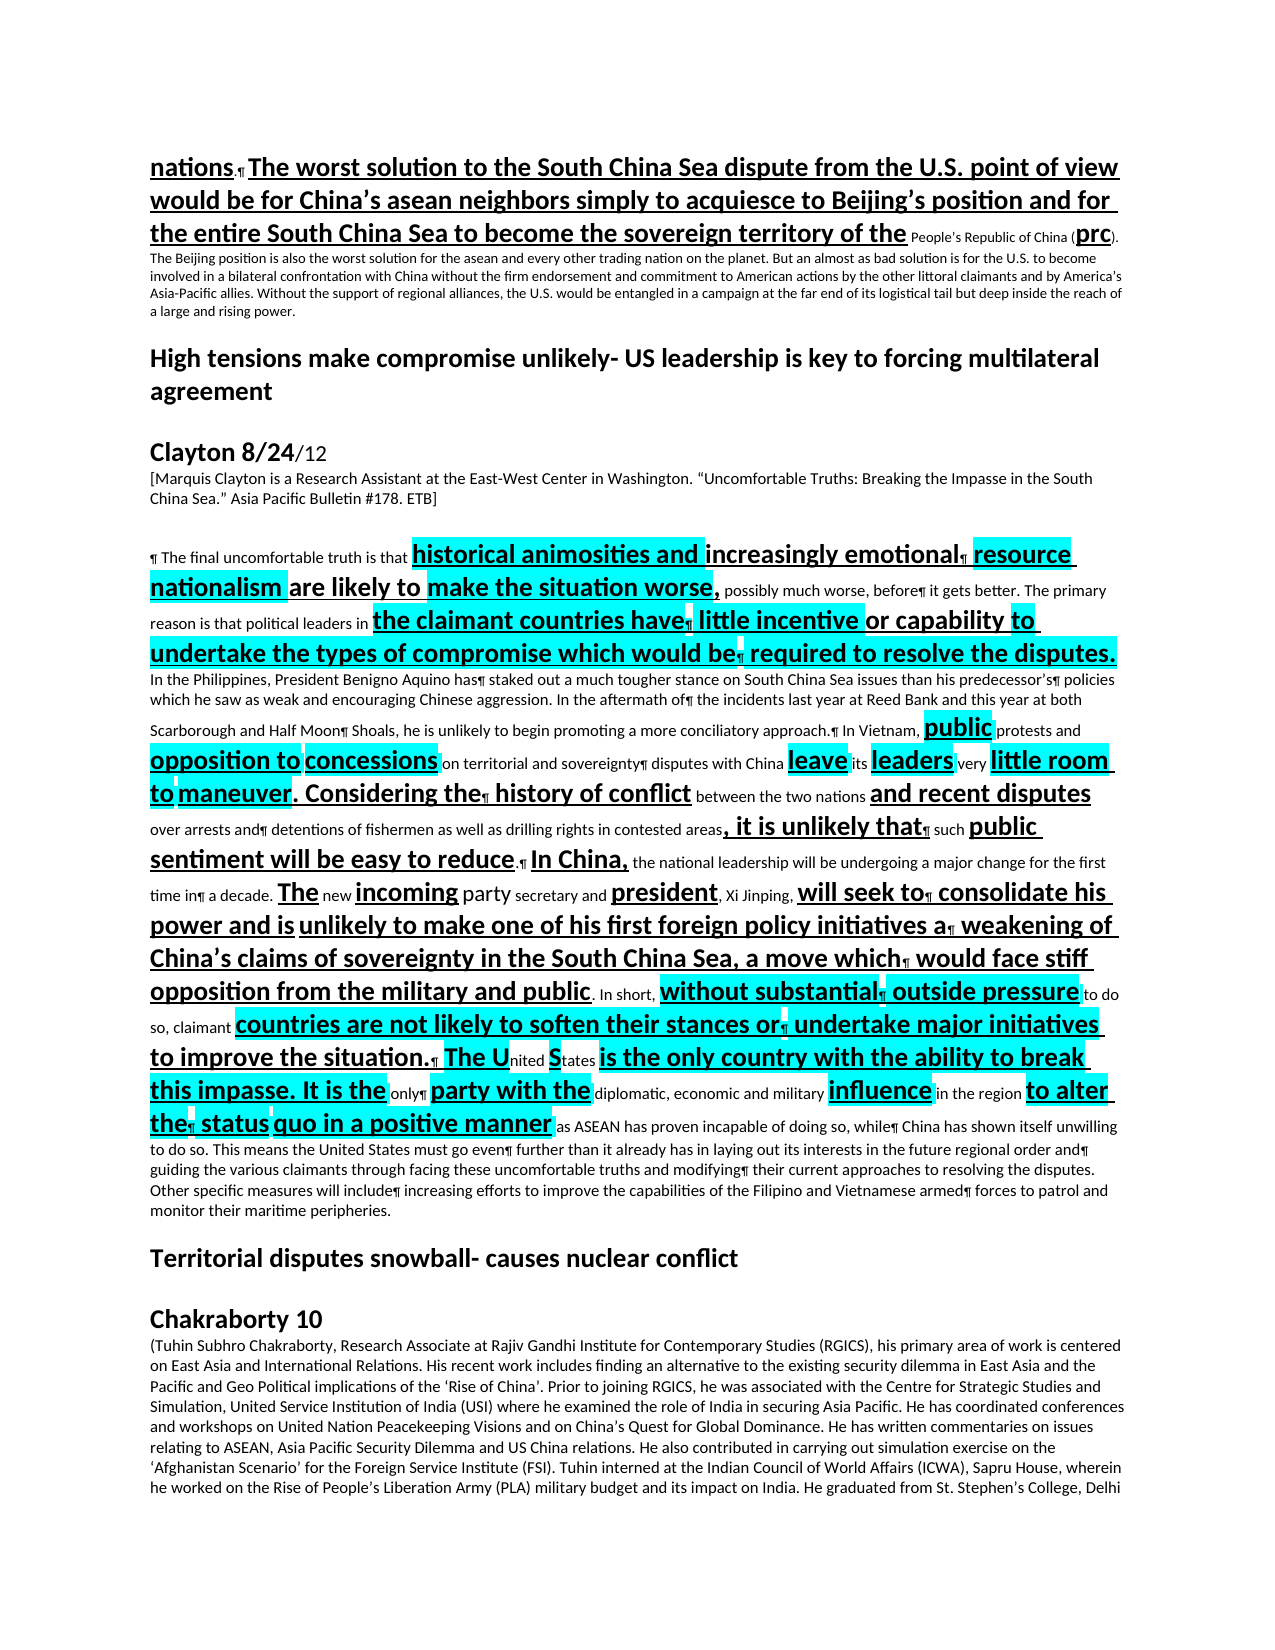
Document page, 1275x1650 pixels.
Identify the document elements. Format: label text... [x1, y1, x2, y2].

text [Marquis Clayton is a Research Assistant at the East-West Center in Washington. “Uncomfortable Truths: Breaking the Impasse in the South China Sea.” Asia Pacific Bulletin #178. ETB] [150, 468, 1125, 509]
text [150, 150, 1125, 320]
text Chakraborty 10 [150, 1302, 1125, 1335]
subtitle Territorial disputes snowball- causes nuclear conflict [150, 1241, 1125, 1274]
text ¶ The final uncomfortable truth is that historical animosities and increasingly emotional¶ resource nationalism are likely to make the situation worse, possibly much worse, before¶ it gets better. The primary reason is that political leaders in the claimant countries have¶ little incentive or capability to undertake the types of compromise which would be¶ required to resolve the disputes. In the Philippines, President Benigno Aquino has¶ staked out a much tougher stance on South China Sea issues than his predecessor’s¶ policies which he saw as weak and encouraging Chinese aggression. In the aftermath of¶ the incidents last year at Reed Bank and this year at both Scarborough and Half Moon¶ Shoals, he is unlikely to begin promoting a more conciliatory approach.¶ In Vietnam, public protests and opposition to concessions on territorial and sovereignty¶ disputes with China leave its leaders very little room to maneuver. Considering the¶ history of conflict between the two nations and recent disputes over arrests and¶ detentions of fishermen as well as drilling rights in contested areas, it is unlikely that¶ such public sentiment will be easy to reduce.¶ In China, the national leadership will be undergoing a major change for the first time in¶ a decade. The new incoming party secretary and president, Xi Jinping, will seek to¶ consolidate his power and is unlikely to make one of his first foreign policy initiatives a¶ weakening of China’s claims of sovereignty in the South China Sea, a move which¶ would face stiff opposition from the military and public. In short, without substantial¶ outside pressure to do so, claimant countries are not likely to soften their stances or¶ undertake major initiatives to improve the situation.¶ The United States is the only country with the ability to break this impasse. It is the only¶ party with the diplomatic, economic and military influence in the region to alter the¶ status quo in a positive manner as ASEAN has proven incapable of doing so, while¶ China has shown itself unwilling to do so. This means the United States must go even¶ further than it already has in laying out its interests in the future regional order and¶ guiding the various claimants through facing these uncomfortable truths and modifying¶ their current approaches to resolving the disputes. Other specific measures will include¶ increasing efforts to improve the capabilities of the Filipino and Vietnamese armed¶ forces to patrol and monitor their maritime peripheries. [150, 537, 1125, 1221]
subtitle High tensions make compromise unlikely- US leadership is key to forcing multilateral agreement [150, 341, 1125, 407]
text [150, 1335, 1125, 1498]
text Clayton 8/24/12 [150, 435, 1125, 468]
